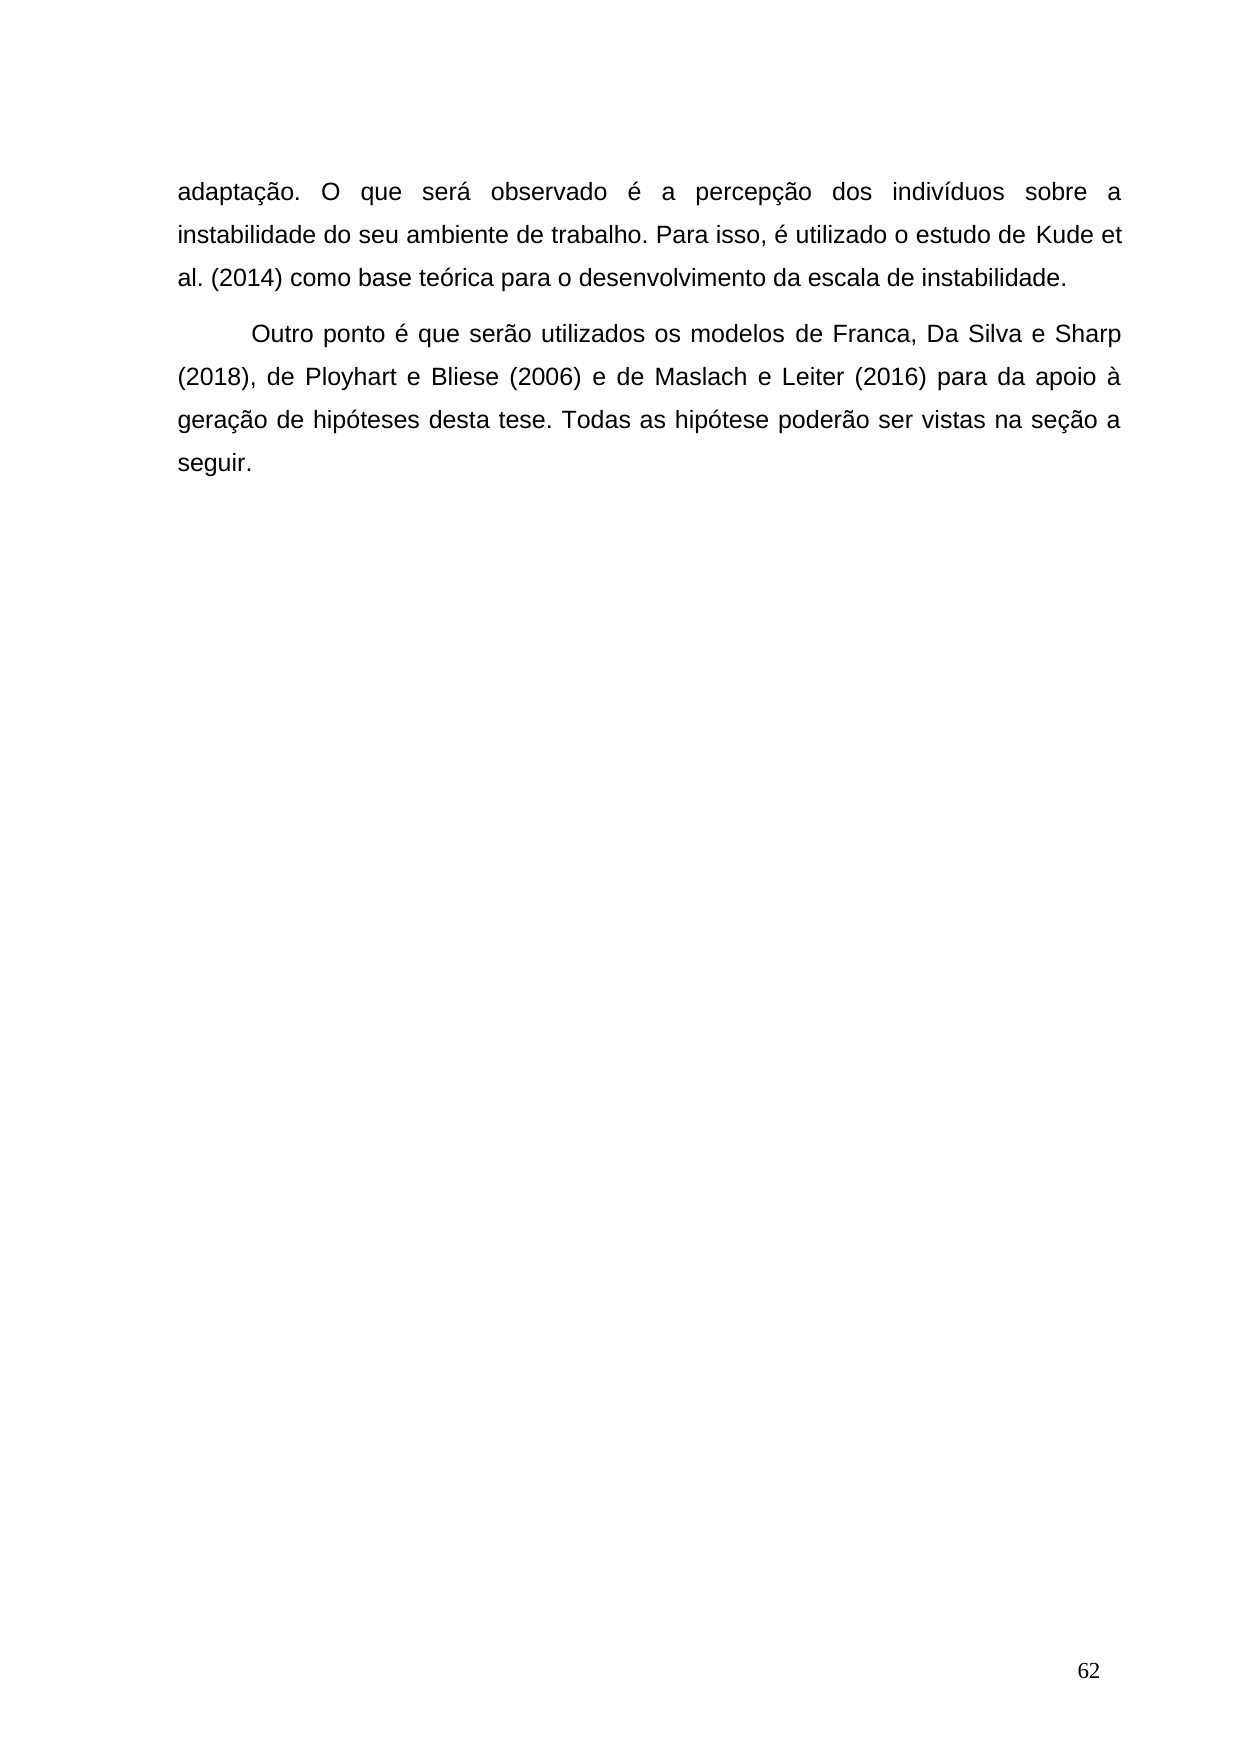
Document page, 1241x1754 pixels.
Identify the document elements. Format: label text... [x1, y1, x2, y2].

text Outro ponto é que serão utilizados os modelos de Franca, Da Silva e Sharp (2018), de Ployhart e Bliese (2006) e de Maslach e Leiter (2016) para da apoio à geração de hipóteses desta tese. Todas as hipótese poderão ser vistas na seção a seguir. [177, 319, 1122, 477]
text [177, 177, 1122, 292]
